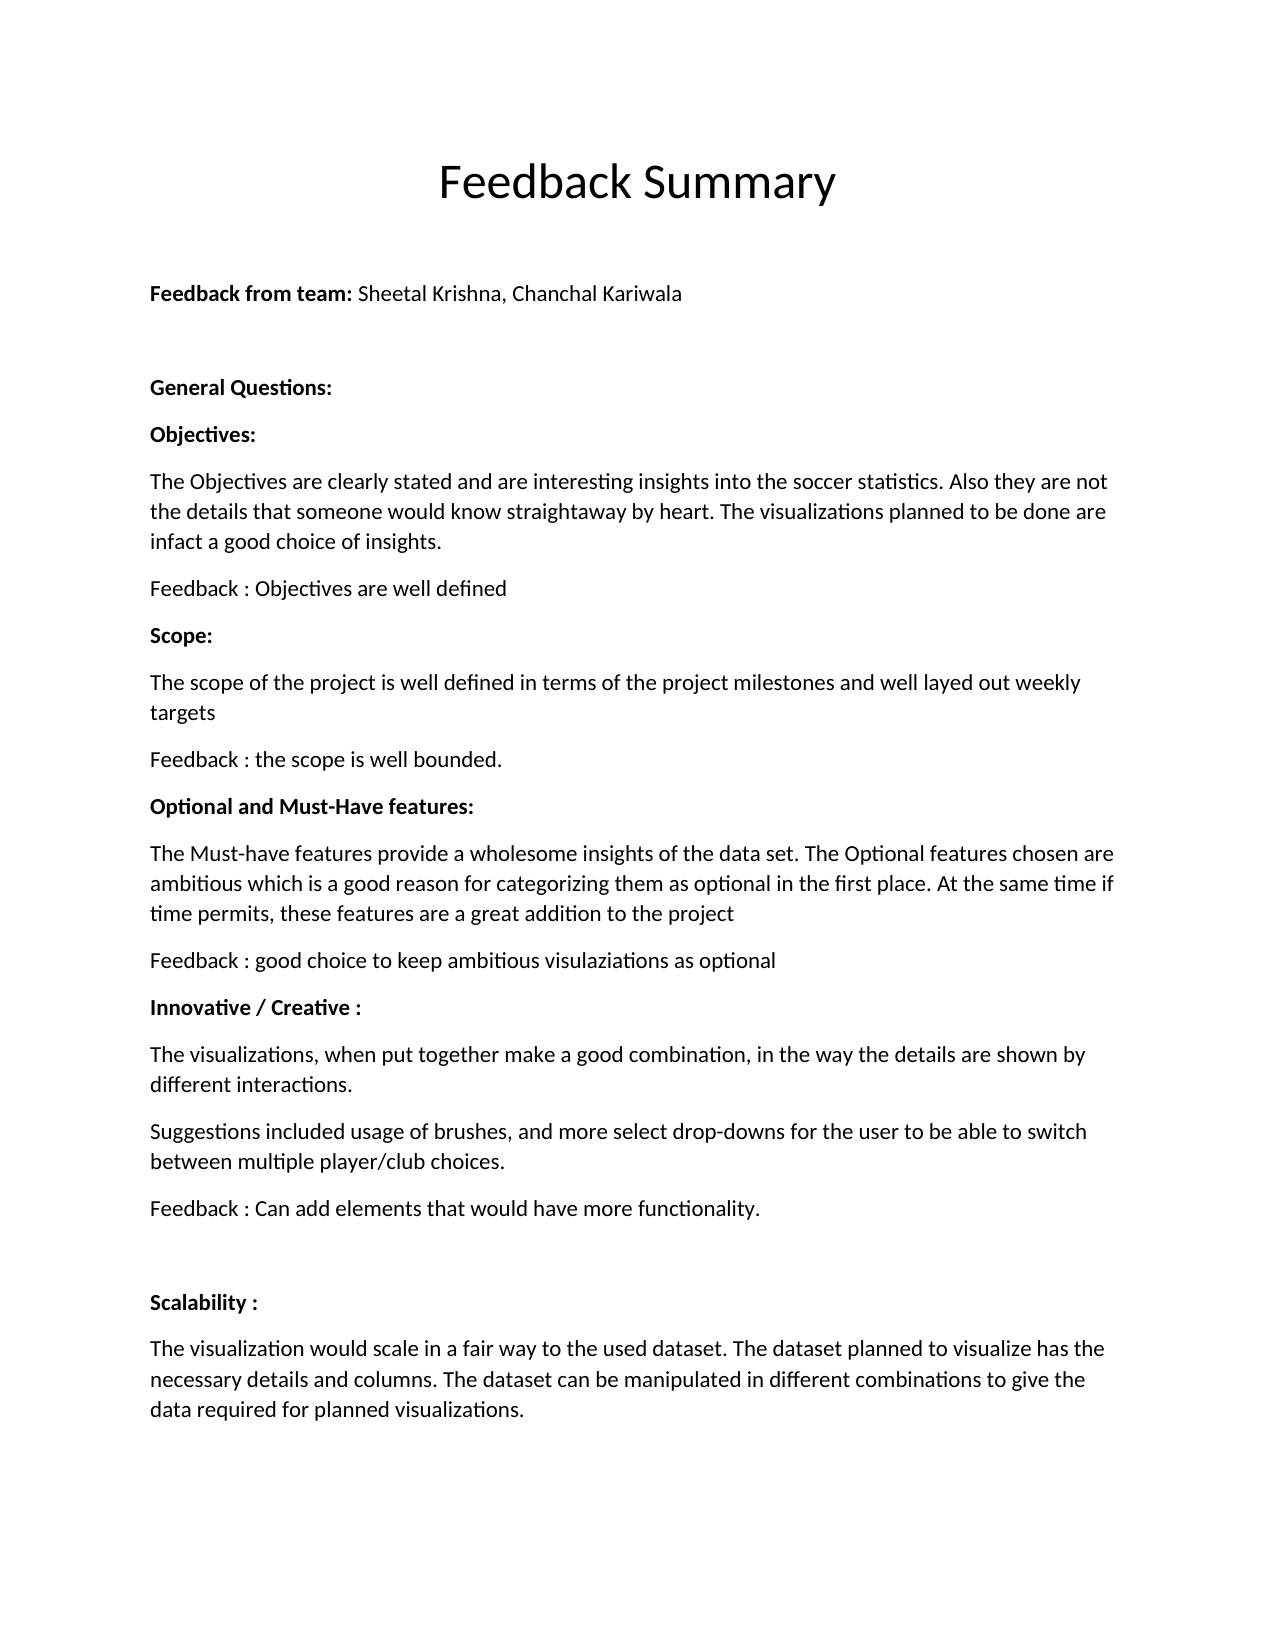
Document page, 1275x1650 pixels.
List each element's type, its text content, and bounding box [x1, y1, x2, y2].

text Feedback : Objectives are well defined [150, 574, 1125, 602]
text The visualizations, when put together make a good combination, in the way the details are shown by different interactions. [150, 1040, 1125, 1098]
text Feedback : the scope is well bounded. [150, 745, 1125, 773]
text Objectives: [150, 420, 1125, 448]
text The visualization would scale in a fair way to the used dataset. The dataset planned to visualize has the necessary details and columns. The dataset can be manipulated in different combinations to give the data required for planned visualizations. [150, 1334, 1125, 1423]
text Feedback Summary [150, 150, 1125, 211]
text Feedback : Can add elements that would have more functionality. [150, 1194, 1125, 1222]
text Feedback from team: Sheetal Krishna, Chanchal Kariwala [150, 279, 1125, 307]
text The scope of the project is well defined in terms of the project milestones and well layed out weekly targets [150, 668, 1125, 726]
text Innovative / Creative : [150, 993, 1125, 1021]
text The Must-have features provide a wholesome insights of the data set. The Optional features chosen are ambitious which is a good reason for categorizing them as optional in the first place. At the same time if time permits, these features are a great addition to the project [150, 839, 1125, 927]
text General Questions: [150, 373, 1125, 401]
text Suggestions included usage of brushes, and more select drop-downs for the user to be able to switch between multiple player/club choices. [150, 1117, 1125, 1175]
text Scope: [150, 621, 1125, 649]
text Scalability : [150, 1288, 1125, 1316]
text The Objectives are clearly stated and are interesting insights into the soccer statistics. Also they are not the details that someone would know straightaway by heart. The visualizations planned to be done are infact a good choice of insights. [150, 467, 1125, 555]
text Optional and Must-Have features: [150, 792, 1125, 820]
text Feedback : good choice to keep ambitious visulaziations as optional [150, 946, 1125, 974]
